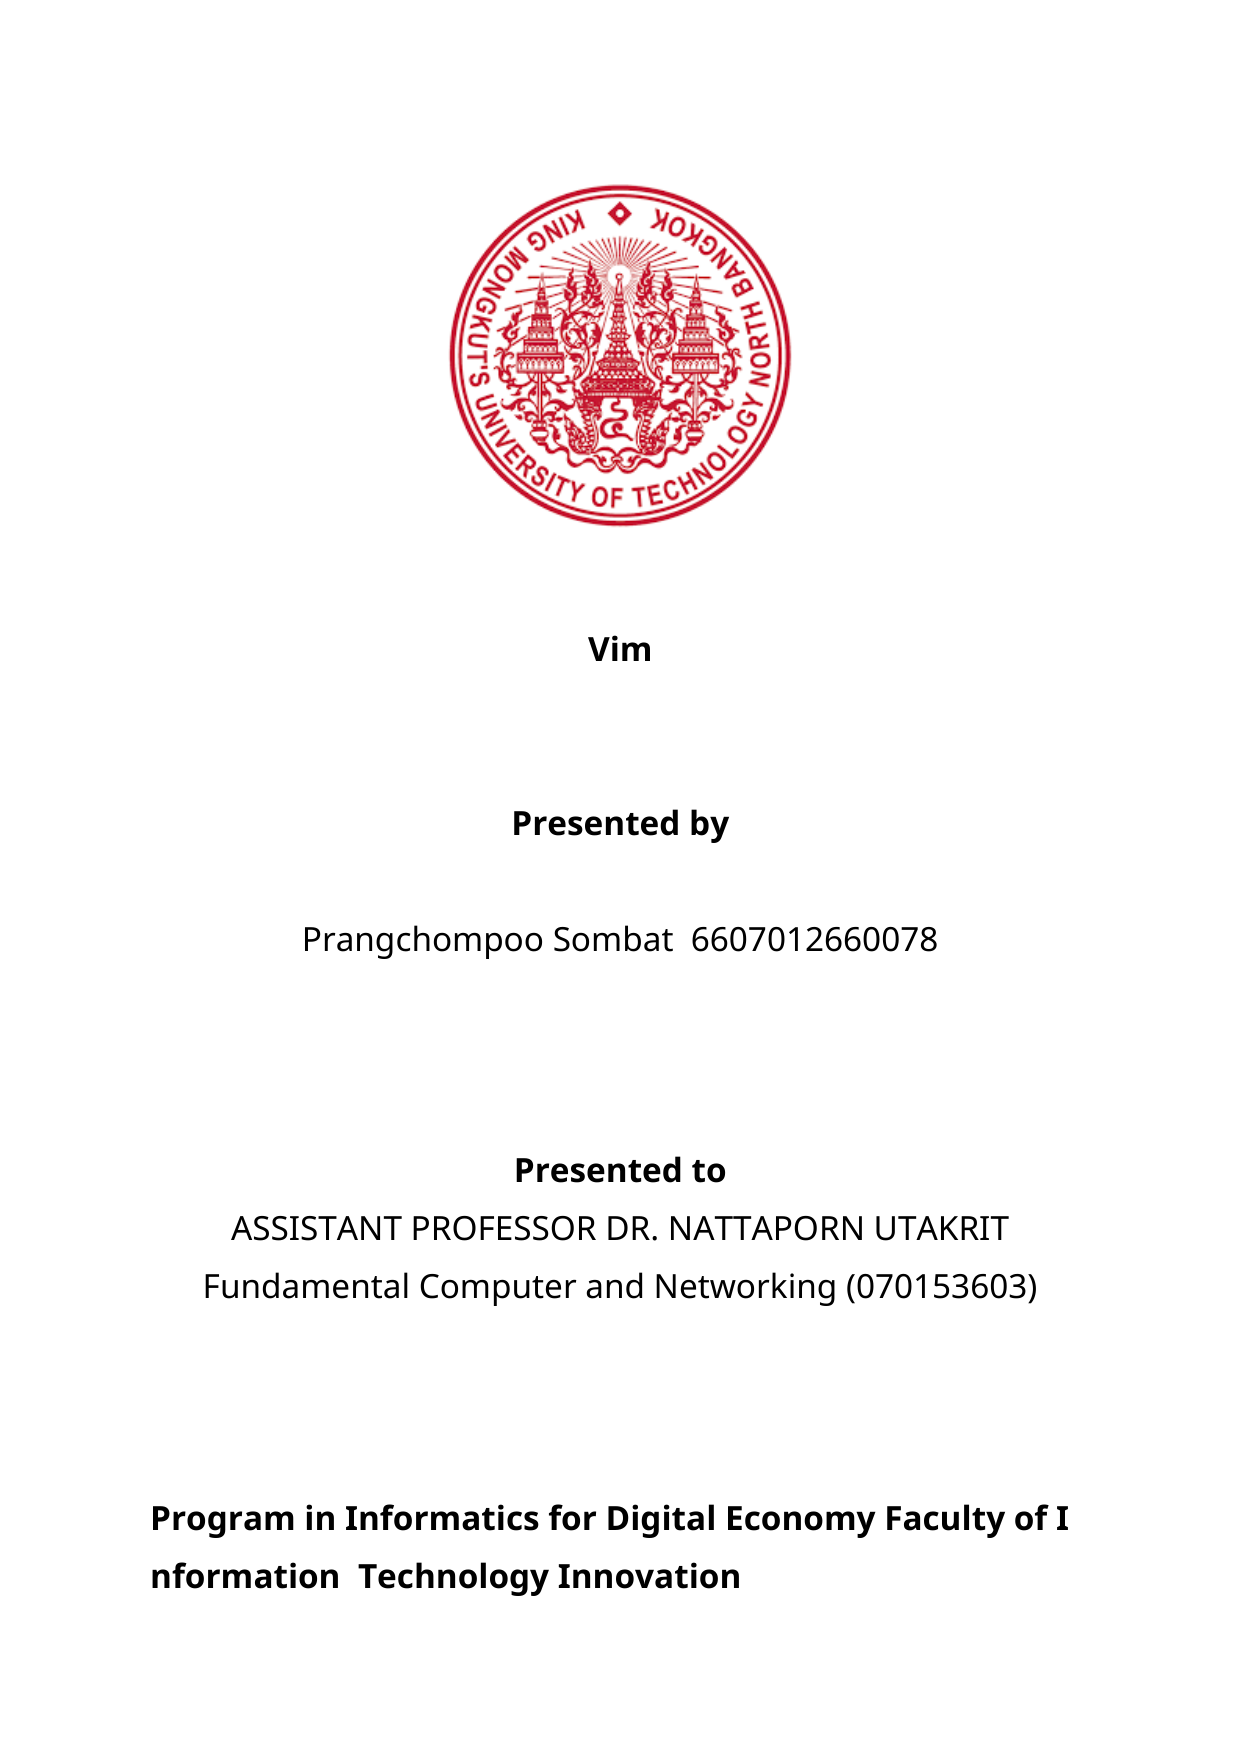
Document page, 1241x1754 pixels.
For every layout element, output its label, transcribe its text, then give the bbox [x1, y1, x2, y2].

text ASSISTANT PROFESSOR DR. NATTAPORN UTAKRIT [150, 1205, 1090, 1256]
text Program in Informatics for Digital Economy Faculty of Information Technology Innovation [150, 1495, 1090, 1603]
text Prangchompoo Sombat 6607012660078 [150, 916, 1090, 966]
text Vim [150, 626, 1090, 677]
text Presented by [150, 800, 1090, 850]
text Fundamental Computer and Networking (070153603) [150, 1263, 1090, 1314]
text Presented to [150, 1147, 1090, 1198]
picture [444, 180, 796, 532]
